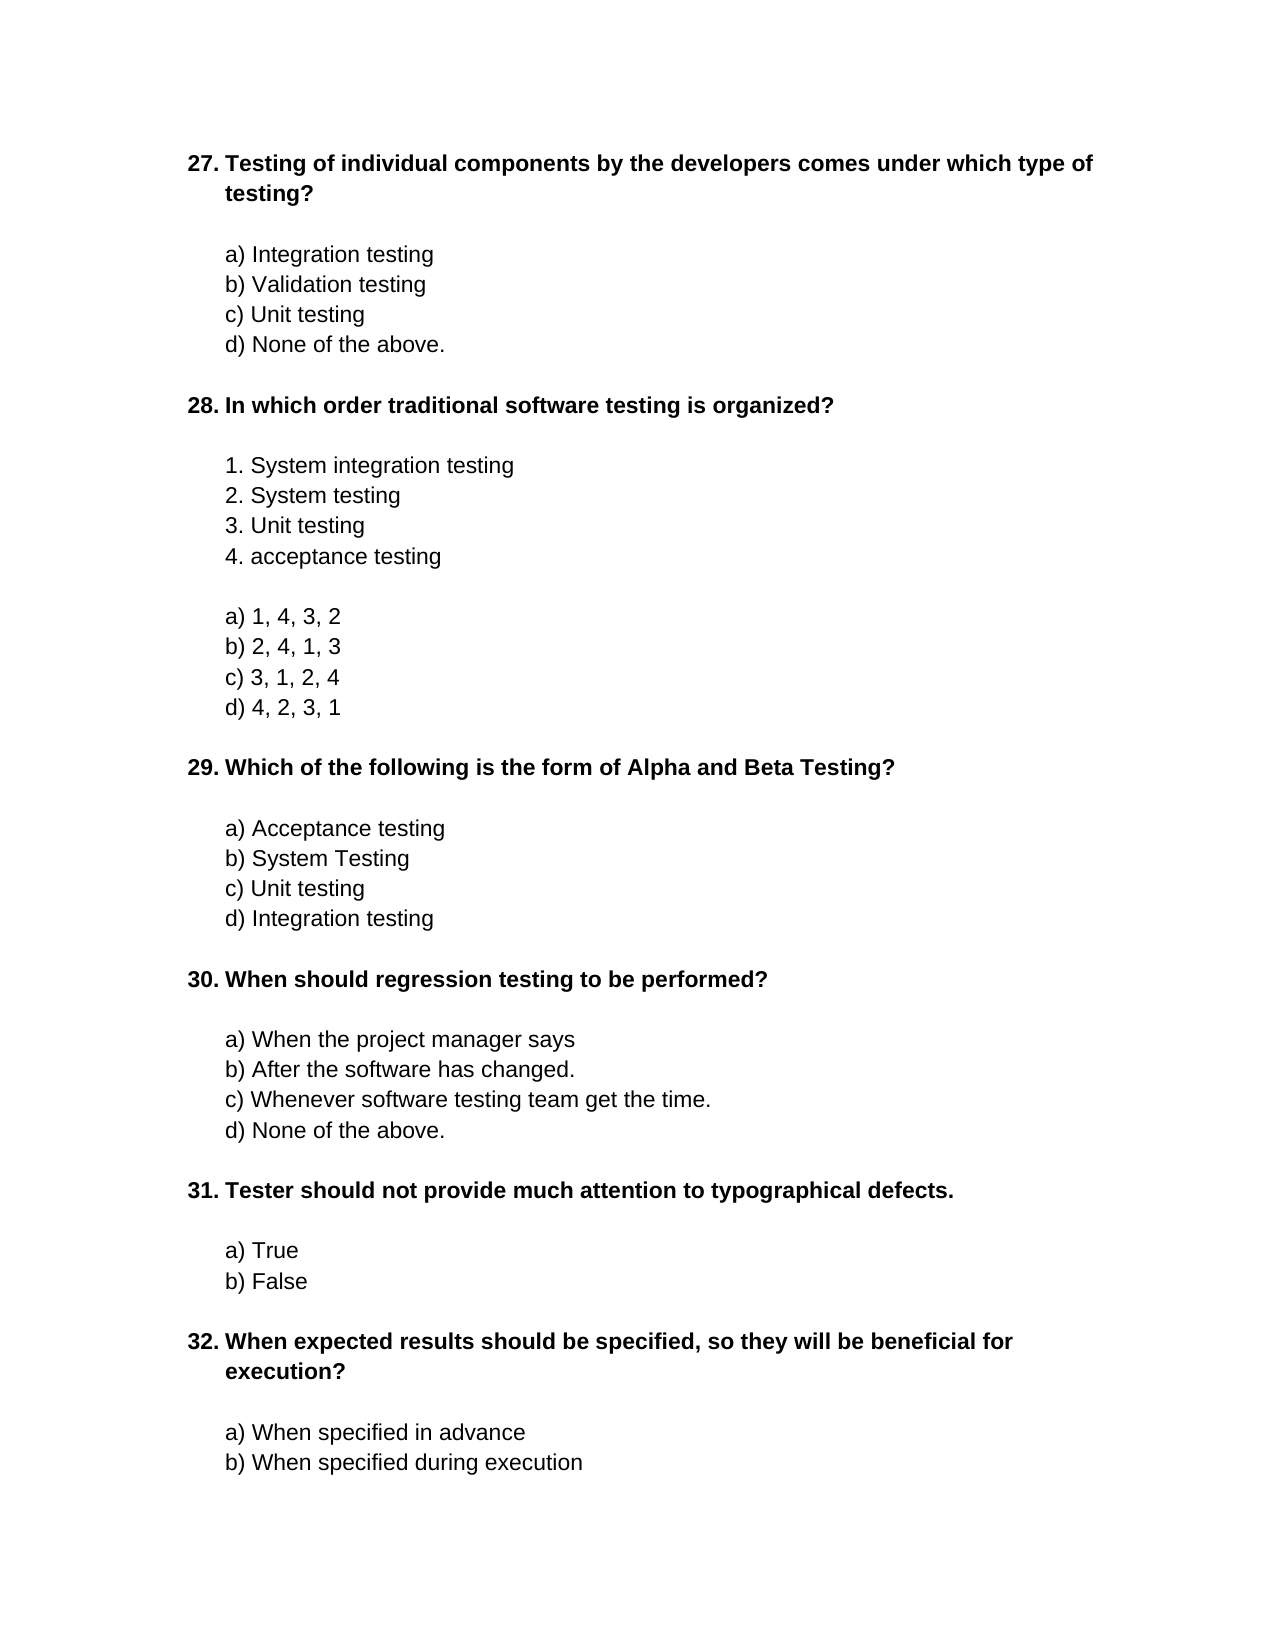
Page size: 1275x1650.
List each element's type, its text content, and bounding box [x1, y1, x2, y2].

list Tester should not provide much attention to typographical defects. a) True b) False [187, 1177, 1125, 1294]
list Which of the following is the form of Alpha and Beta Testing? a) Acceptance testing b) System Testing c) Unit testing d) Integration testing [187, 754, 1125, 932]
list When should regression testing to be performed? a) When the project manager says b) After the software has changed. c) Whenever software testing team get the time. d) None of the above. [187, 966, 1125, 1143]
list In which order traditional software testing is organized? 1. System integration testing 2. System testing 3. Unit testing 4. acceptance testing a) 1, 4, 3, 2 b) 2, 4, 1, 3 c) 3, 1, 2, 4 d) 4, 2, 3, 1 [187, 392, 1125, 720]
list Testing of individual components by the developers comes under which type of testing? a) Integration testing b) Validation testing c) Unit testing d) None of the above. [187, 150, 1125, 358]
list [187, 1328, 1125, 1475]
